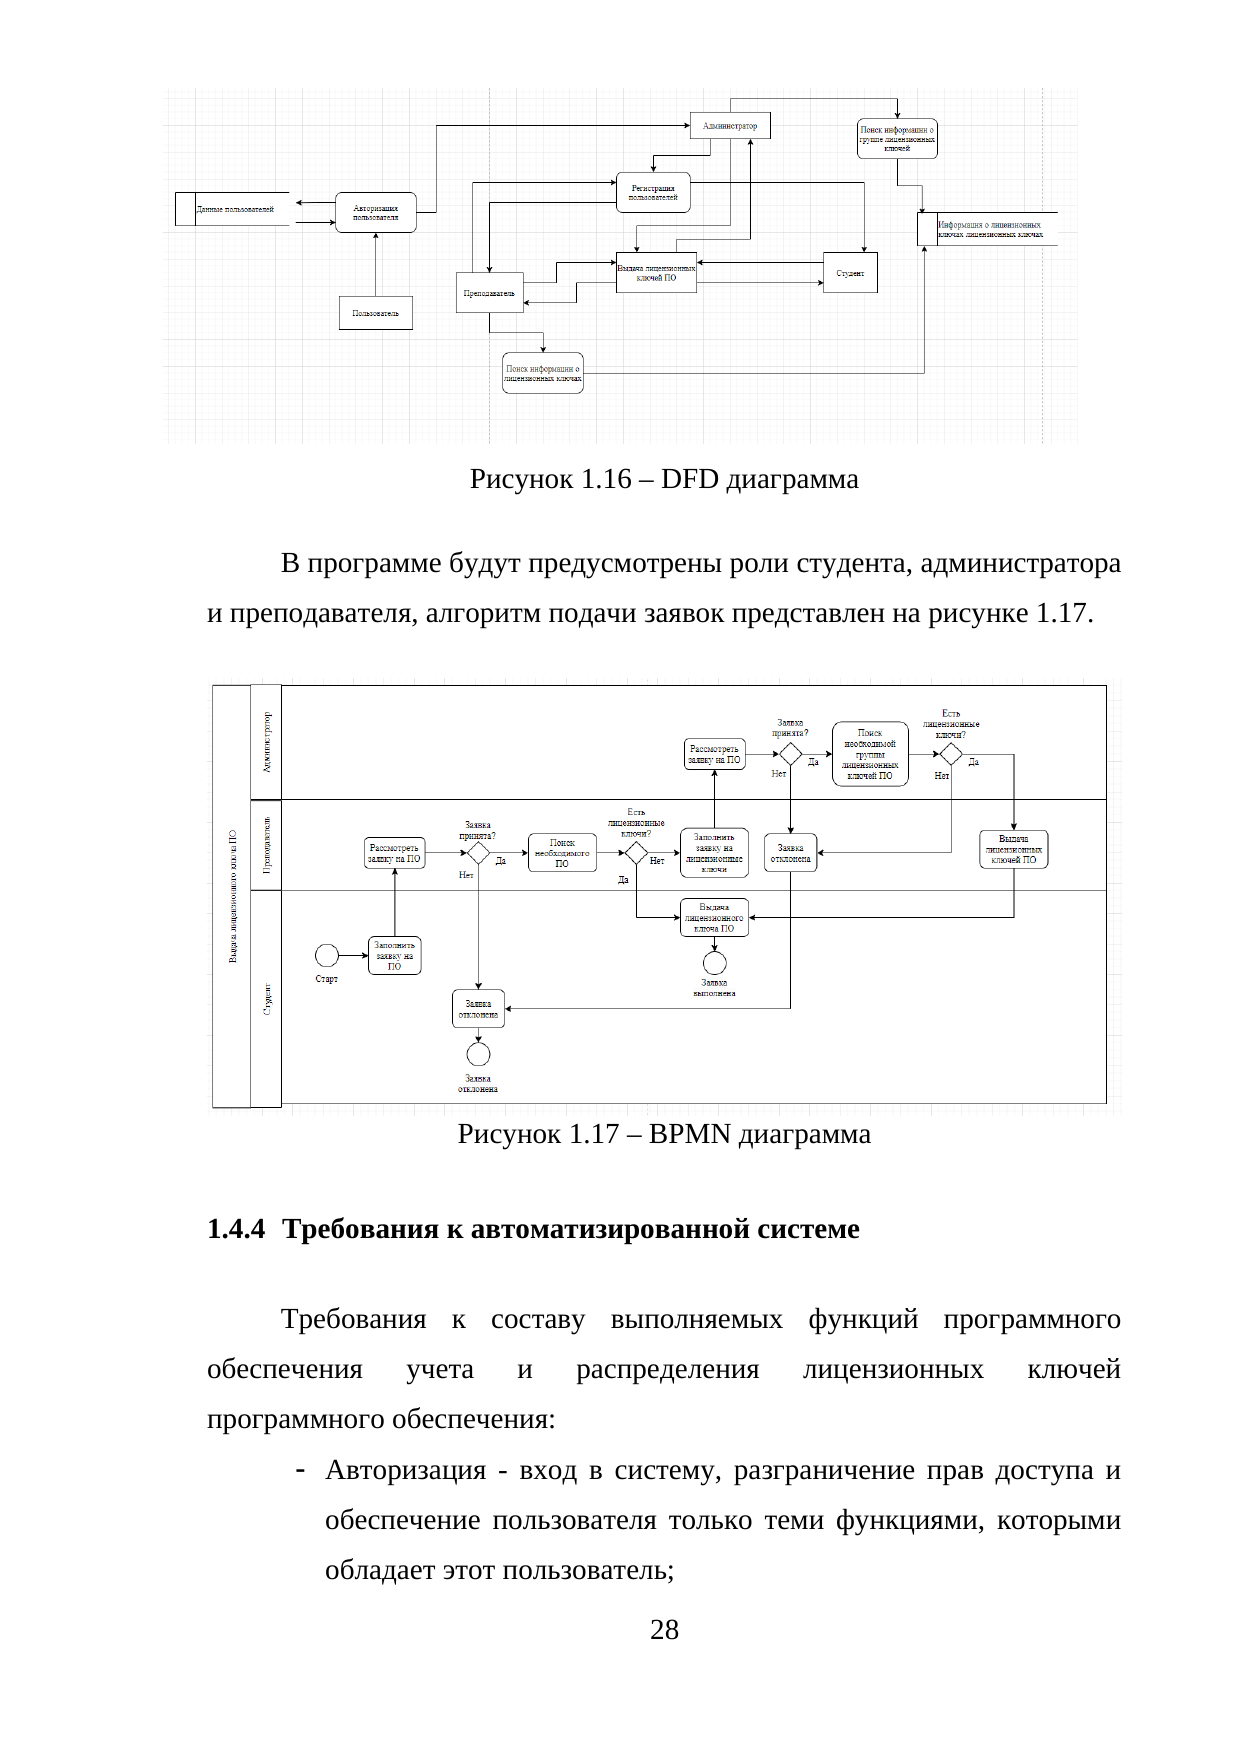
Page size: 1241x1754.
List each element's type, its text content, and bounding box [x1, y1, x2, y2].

subtitle Требования к автоматизированной системе [207, 1211, 1122, 1244]
text Требования к составу выполняемых функций программного обеспечения учета и распределения лицензионных ключей программного обеспечения: [207, 1301, 1122, 1435]
list Авторизация - вход в систему, разграничение прав доступа и обеспечение пользователя только теми функциями, которыми обладает этот пользователь; [295, 1452, 1122, 1586]
text Рисунок 1.16 – DFD диаграмма [207, 461, 1122, 494]
picture [162, 88, 1078, 444]
text В программе будут предусмотрены роли студента, администратора и преподавателя, алгоритм подачи заявок представлен на рисунке 1.17. [207, 545, 1122, 628]
text Рисунок 1.17 – BPMN диаграмма [207, 1116, 1122, 1149]
picture [206, 678, 1123, 1116]
